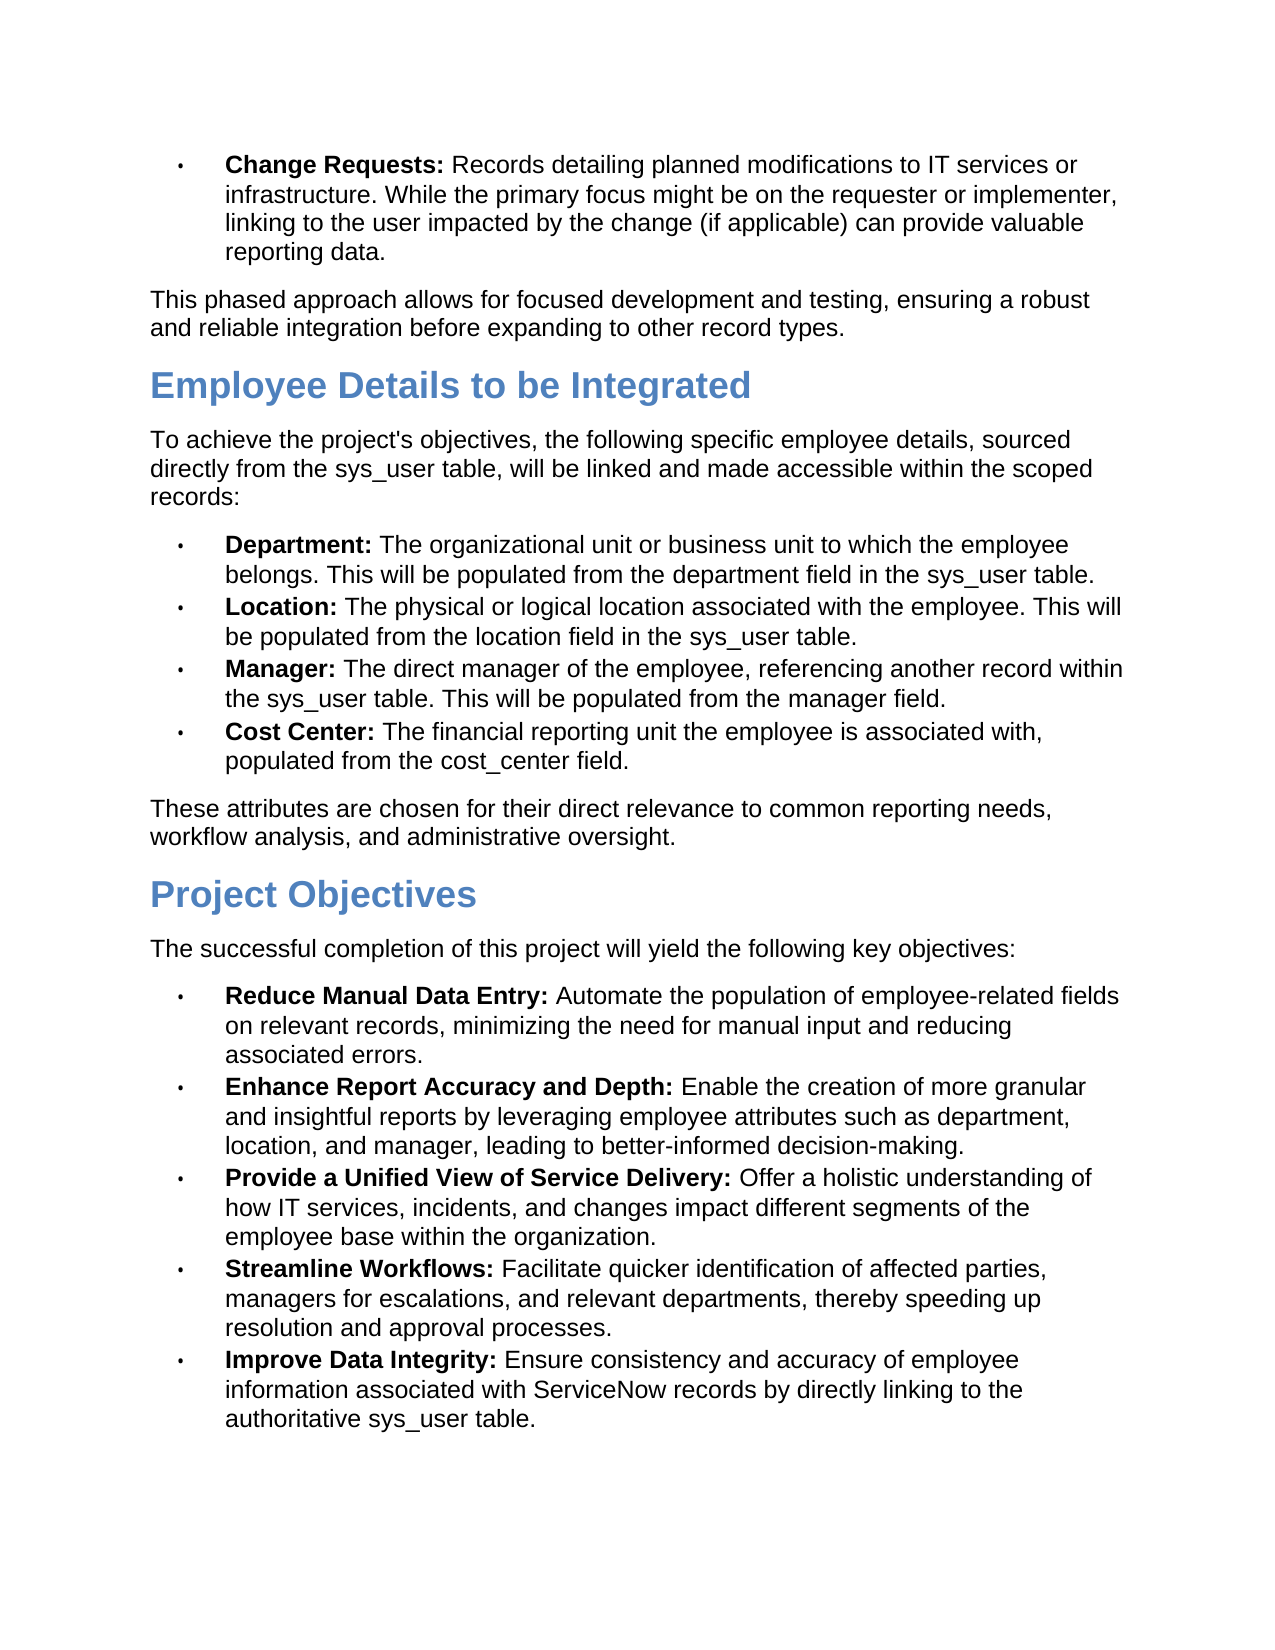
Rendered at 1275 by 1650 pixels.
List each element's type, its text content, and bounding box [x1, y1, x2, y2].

text This phased approach allows for focused development and testing, ensuring a robust and reliable integration before expanding to other record types. [150, 285, 1125, 342]
list Cost Center: The financial reporting unit the employee is associated with, populated from the cost_center field. [175, 716, 1125, 775]
text The successful completion of this project will yield the following key objectives: [150, 934, 1125, 963]
list Provide a Unified View of Service Delivery: Offer a holistic understanding of how IT services, incidents, and changes impact different segments of the employee base within the organization. [175, 1163, 1125, 1250]
list Enhance Report Accuracy and Depth: Enable the creation of more granular and insightful reports by leveraging employee attributes such as department, location, and manager, leading to better-informed decision-making. [175, 1072, 1125, 1159]
list Improve Data Integrity: Ensure consistency and accuracy of employee information associated with ServiceNow records by directly linking to the authoritative sys_user table. [175, 1345, 1125, 1432]
list Change Requests: Records detailing planned modifications to IT services or infrastructure. While the primary focus might be on the requester or implementer, linking to the user impacted by the change (if applicable) can provide valuable reporting data. [175, 150, 1125, 266]
list Manager: The direct manager of the employee, referencing another record within the sys_user table. This will be populated from the manager field. [175, 654, 1125, 713]
text To achieve the project's objectives, the following specific employee details, sourced directly from the sys_user table, will be linked and made accessible within the scoped records: [150, 425, 1125, 511]
list Streamline Workflows: Facilitate quicker identification of affected parties, managers for escalations, and relevant departments, thereby speeding up resolution and approval processes. [175, 1254, 1125, 1341]
list Department: The organizational unit or business unit to which the employee belongs. This will be populated from the department field in the sys_user table. [175, 530, 1125, 588]
subtitle Employee Details to be Integrated [150, 363, 1125, 406]
text These attributes are chosen for their direct relevance to common reporting needs, workflow analysis, and administrative oversight. [150, 794, 1125, 851]
subtitle Project Objectives [150, 872, 1125, 915]
list Reduce Manual Data Entry: Automate the population of employee-related fields on relevant records, minimizing the need for manual input and reducing associated errors. [175, 981, 1125, 1068]
list Location: The physical or logical location associated with the employee. This will be populated from the location field in the sys_user table. [175, 592, 1125, 651]
